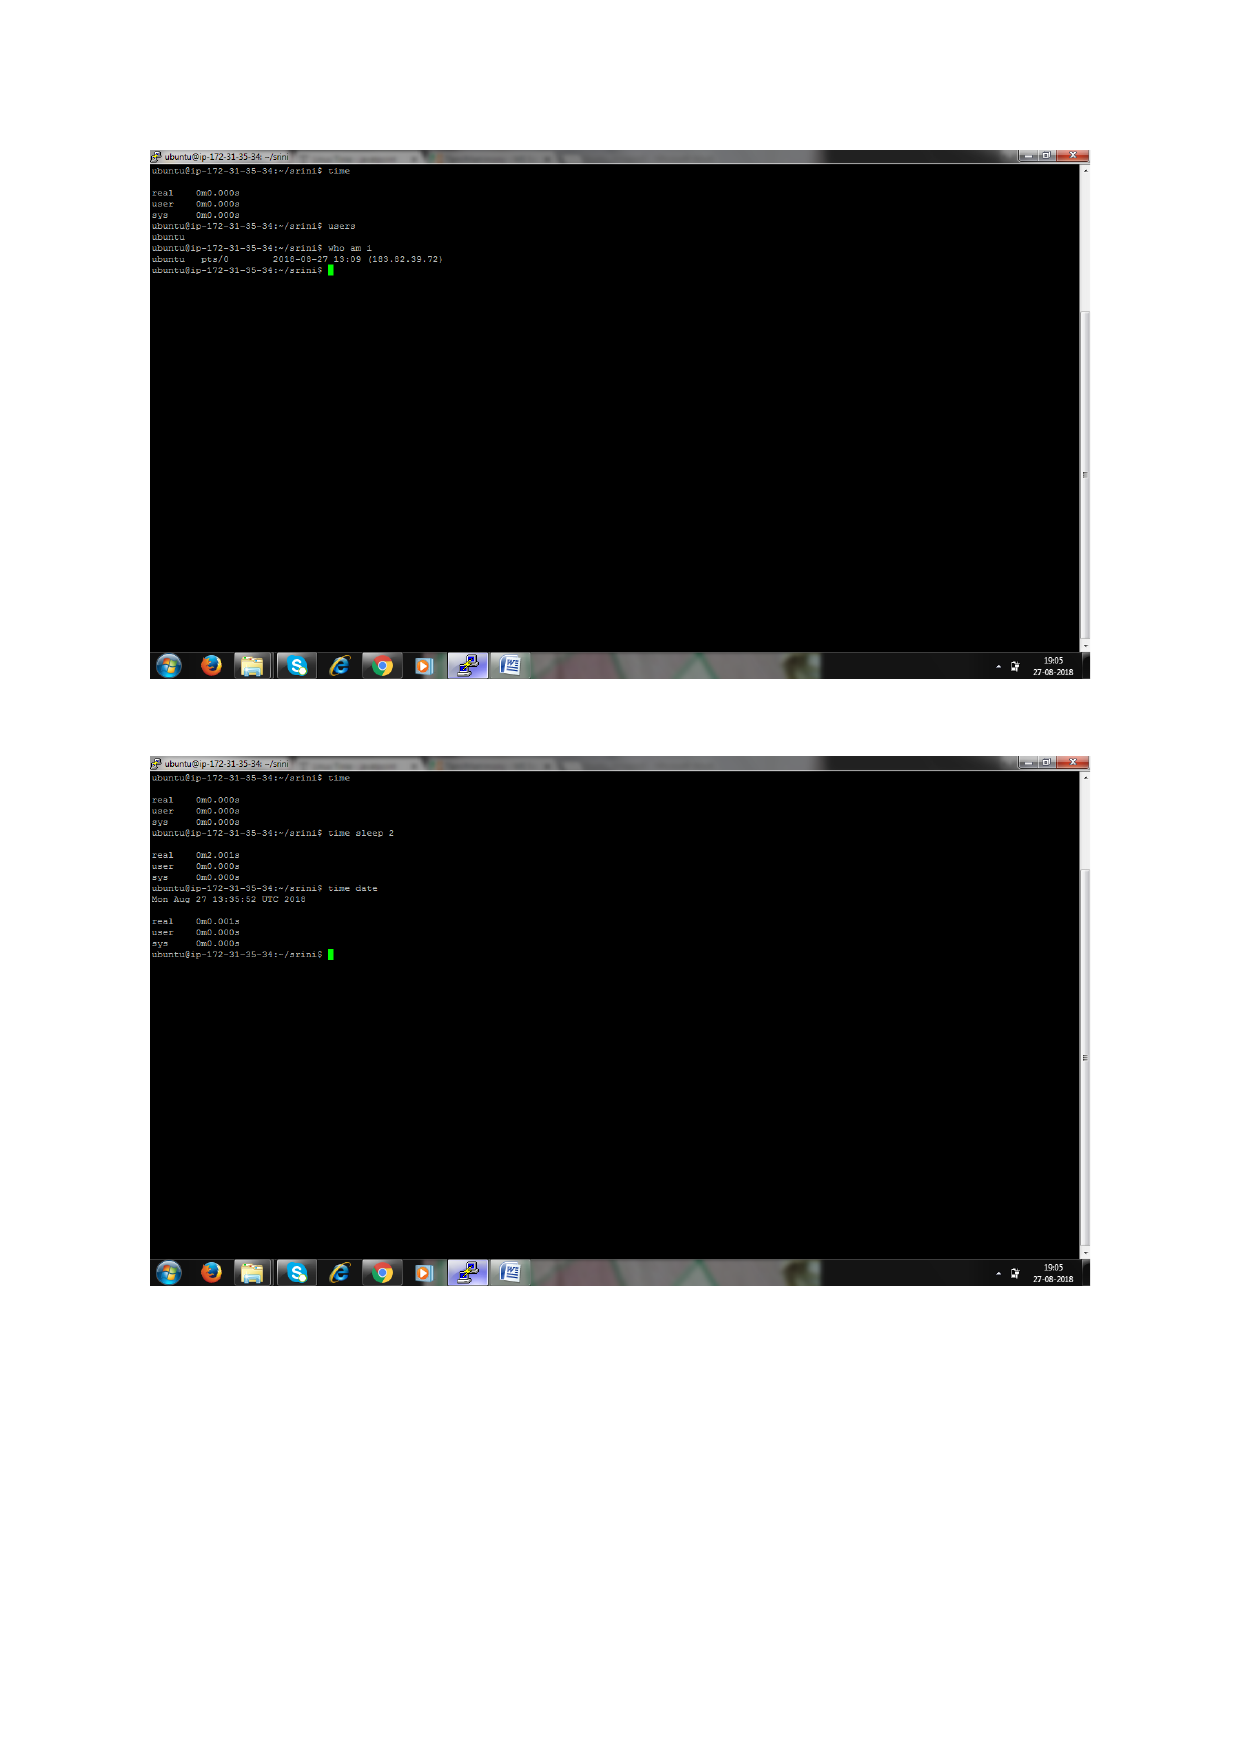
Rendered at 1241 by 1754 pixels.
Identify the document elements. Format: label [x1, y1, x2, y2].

picture [150, 150, 1091, 679]
picture [150, 756, 1091, 1286]
